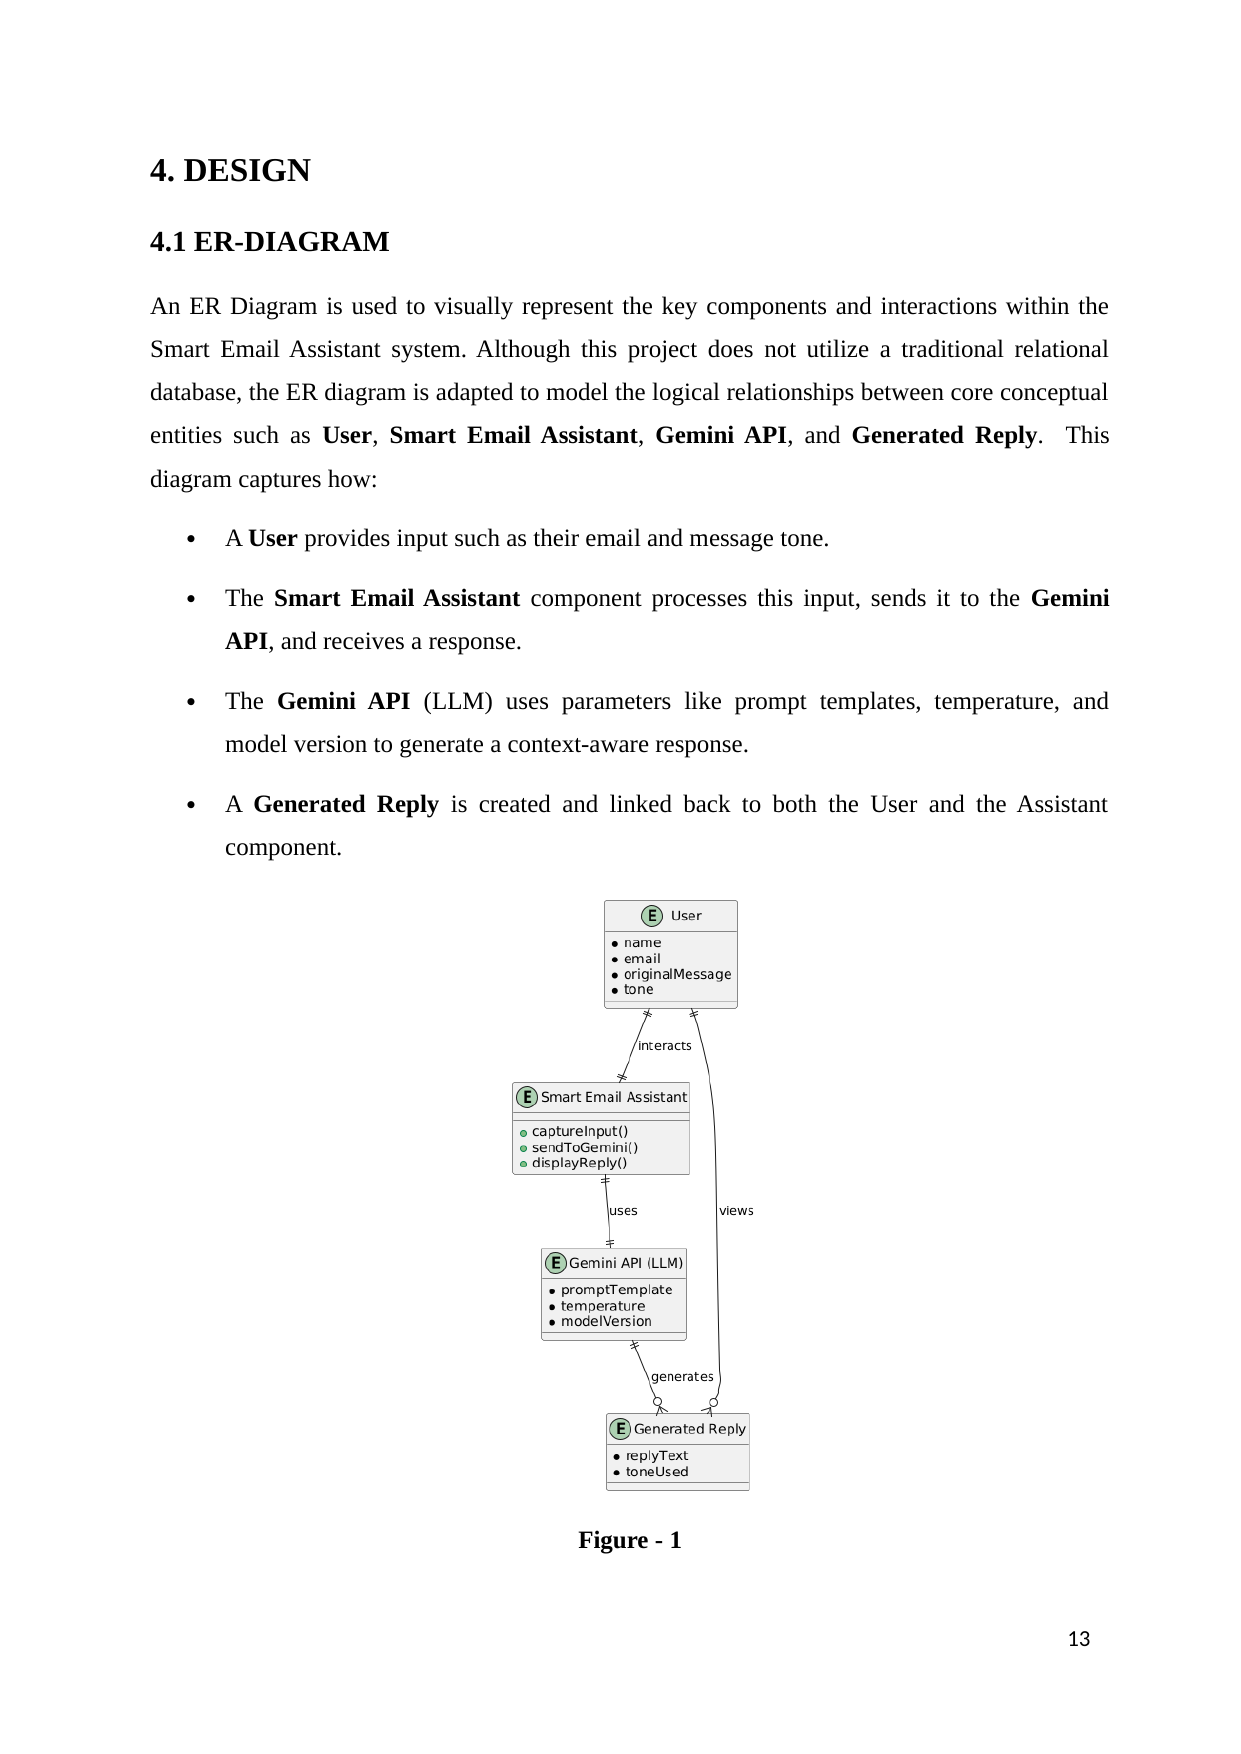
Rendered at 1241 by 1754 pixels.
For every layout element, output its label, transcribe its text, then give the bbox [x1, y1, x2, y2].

list The Smart Email Assistant component processes this input, sends it to the Gemini API, and receives a response. [187, 583, 1110, 655]
list A Generated Reply is created and linked back to both the User and the Assistant component. [187, 789, 1110, 861]
list A User provides input such as their email and message tone. [187, 523, 1110, 552]
picture [410, 892, 850, 1495]
text 4.1 ER-DIAGRAM [150, 224, 1110, 258]
text 4. DESIGN [150, 150, 1110, 188]
list The Gemini API (LLM) uses parameters like prompt templates, temperature, and model version to generate a context-aware response. [187, 686, 1110, 758]
text An ER Diagram is used to visually represent the key components and interactions within the Smart Email Assistant system. Although this project does not utilize a traditional relational database, the ER diagram is adapted to model the logical relationships between core conceptual entities such as User, Smart Email Assistant, Gemini API, and Generated Reply. This diagram captures how: [150, 291, 1110, 492]
text Figure - 1 [150, 1526, 1110, 1554]
